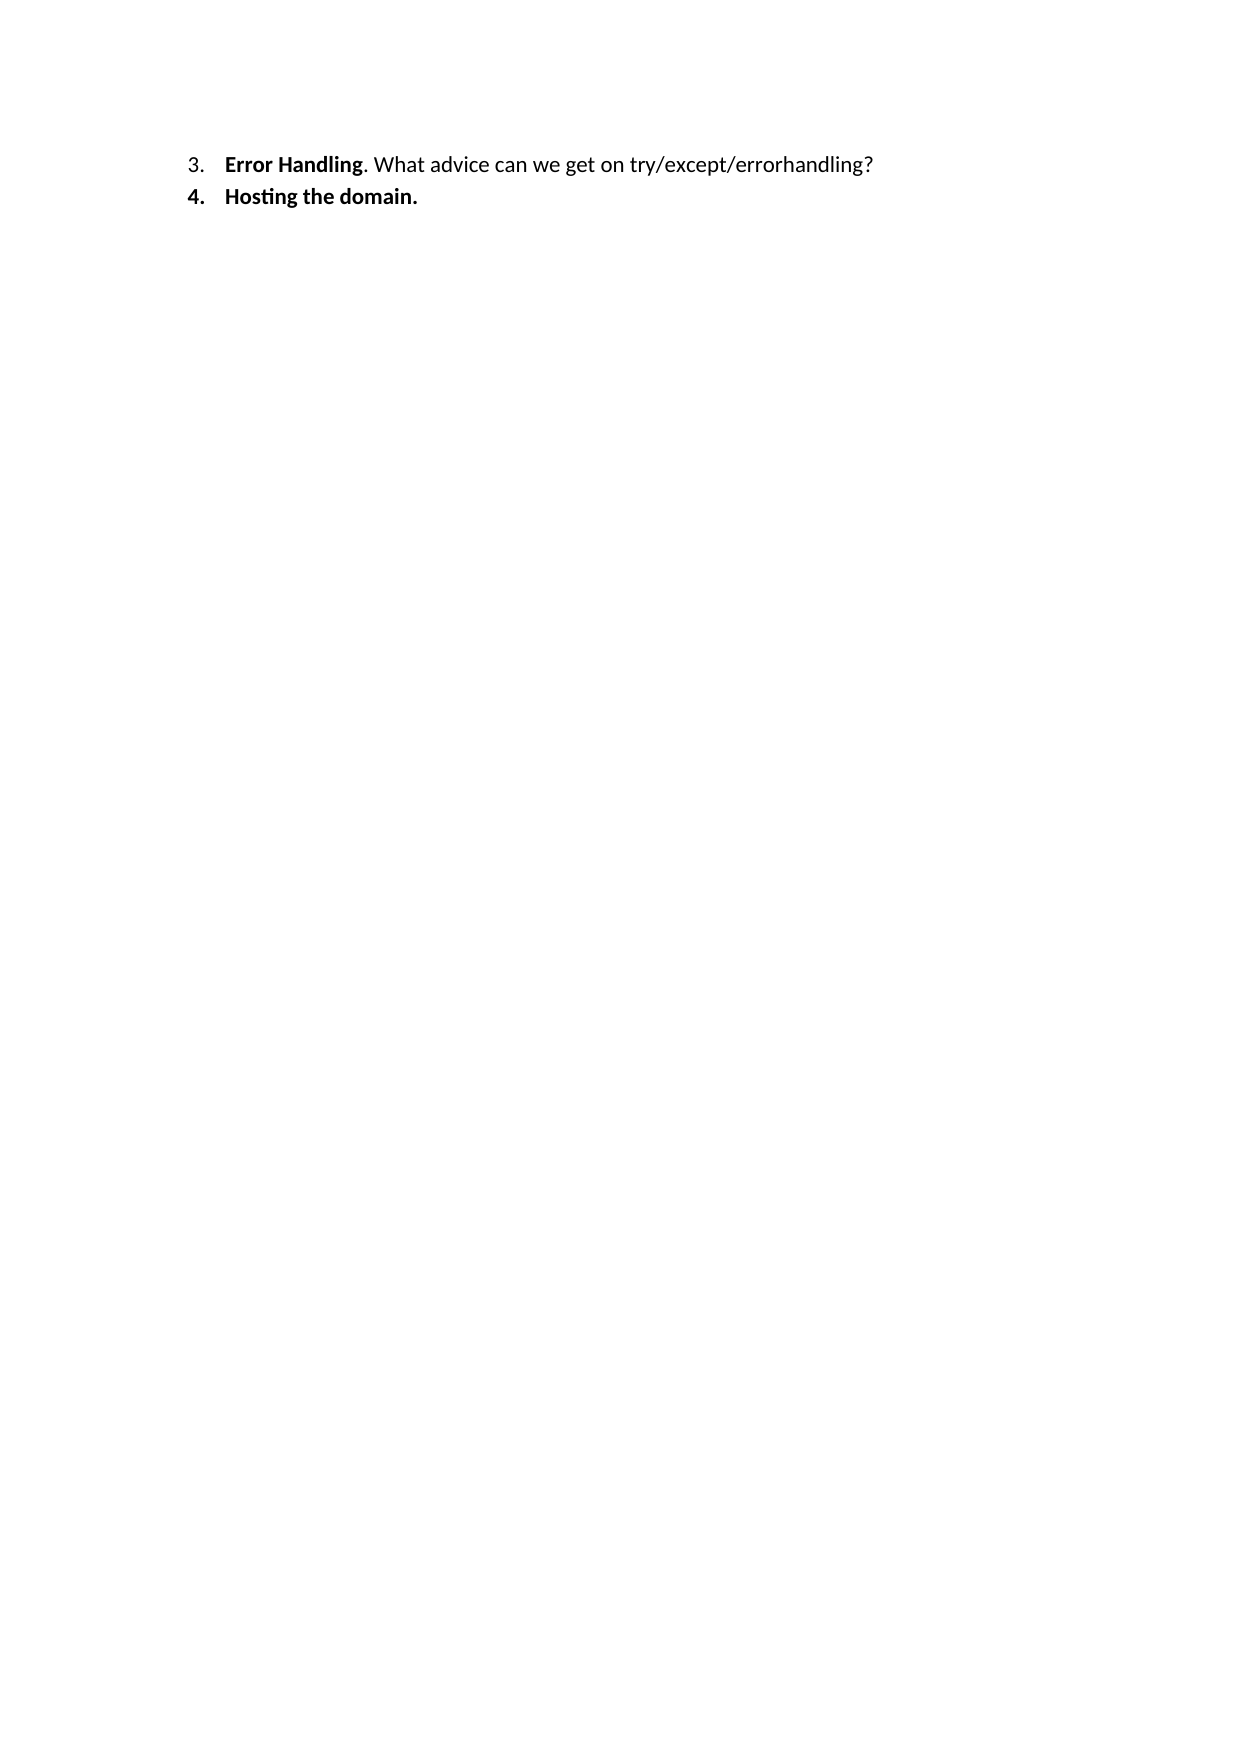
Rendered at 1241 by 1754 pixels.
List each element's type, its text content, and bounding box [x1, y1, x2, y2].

list Hosting the domain. [187, 182, 1090, 210]
list Error Handling. What advice can we get on try/except/errorhandling? [187, 150, 1090, 178]
